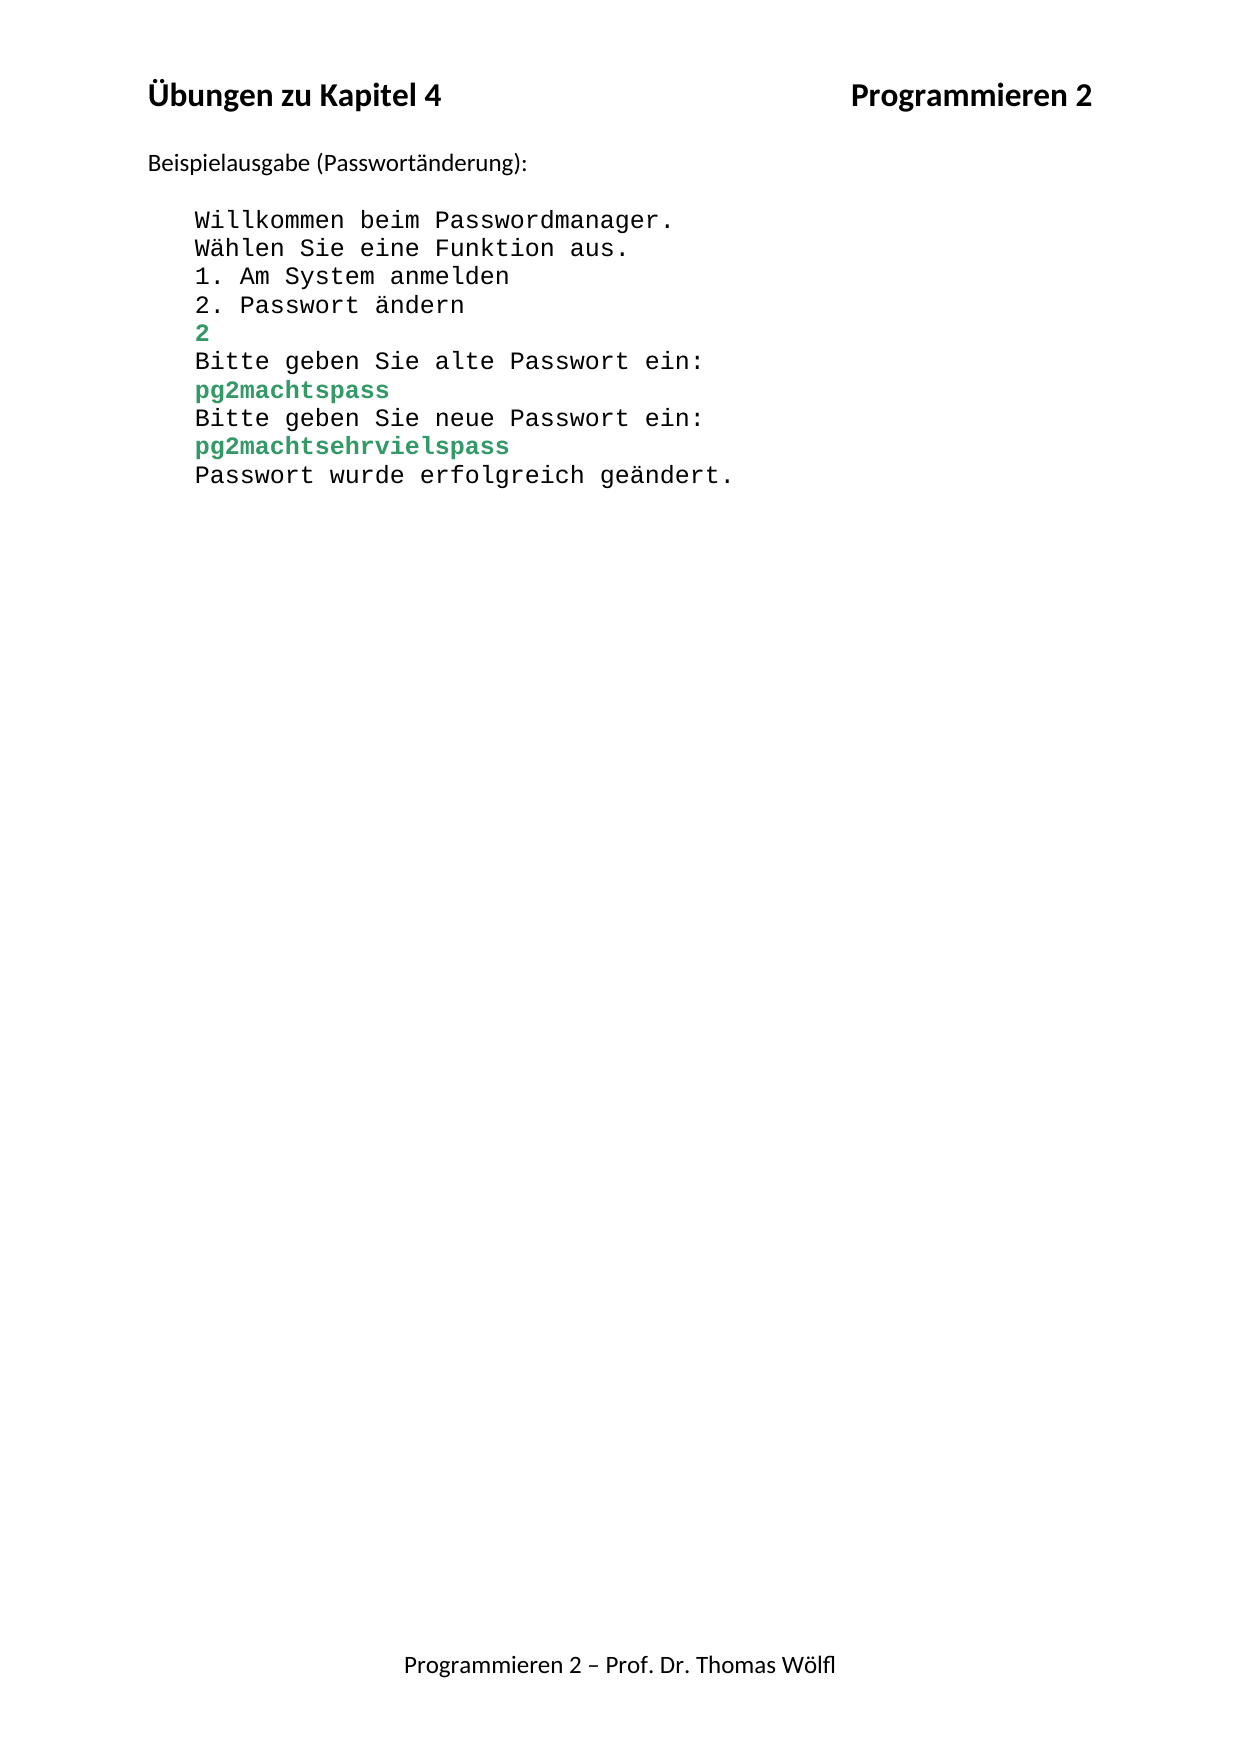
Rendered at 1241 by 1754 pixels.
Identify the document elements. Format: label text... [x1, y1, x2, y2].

text Willkommen beim Passwordmanager. Wählen Sie eine Funktion aus. 1. Am System anmelden 2. Passwort ändern 2 Bitte geben Sie alte Passwort ein: pg2machtspass Bitte geben Sie neue Passwort ein: pg2machtsehrvielspass Passwort wurde erfolgreich geändert. [194, 207, 1093, 491]
text Beispielausgabe (Passwortänderung): [148, 148, 1093, 178]
